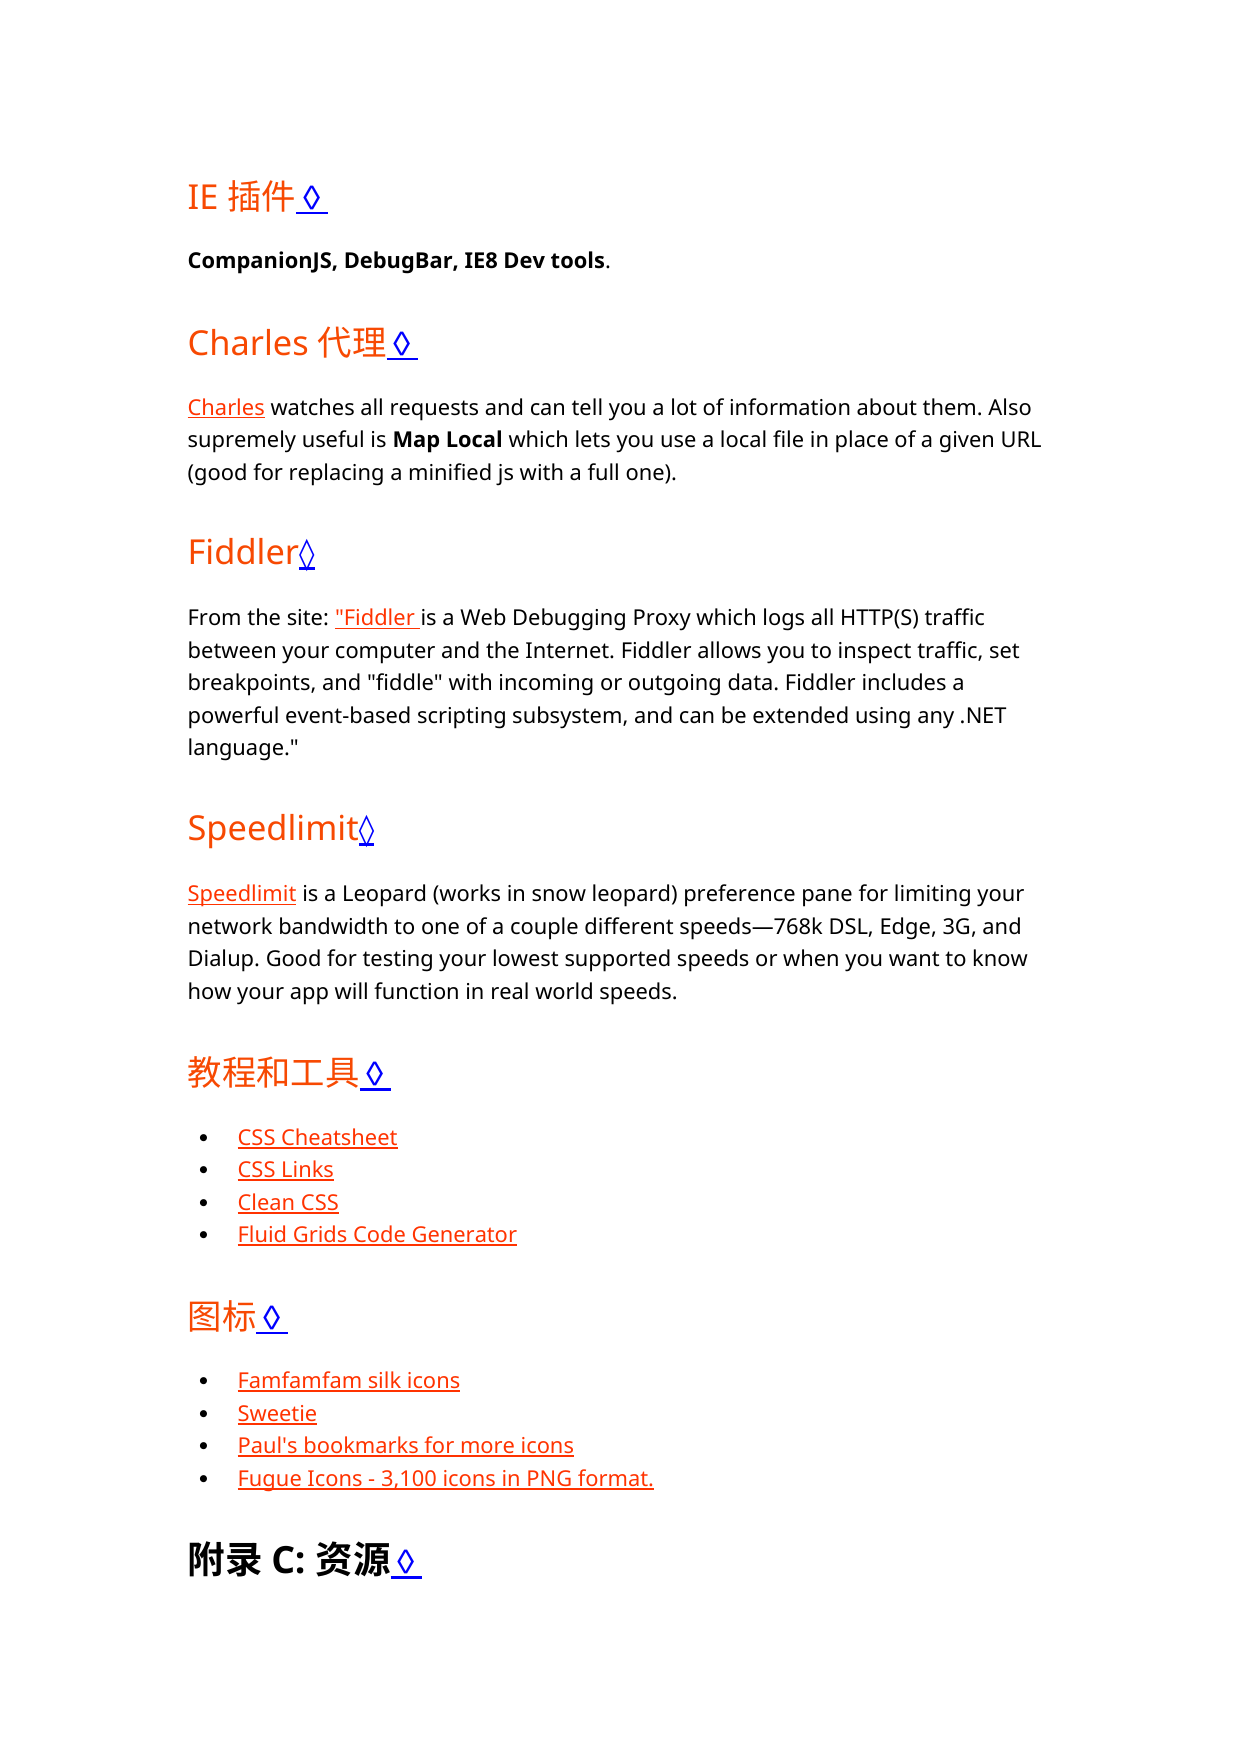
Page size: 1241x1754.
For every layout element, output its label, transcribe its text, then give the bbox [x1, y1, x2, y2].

list Clean CSS [200, 1185, 1053, 1218]
text 图标◊ [187, 1282, 1053, 1347]
text Fiddler◊ [187, 519, 1053, 584]
text Charles watches all requests and can tell you a lot of information about them. Also supremely useful is Map Local which lets you use a local file in place of a given URL (good for replacing a minified js with a full one). [187, 390, 1053, 488]
text Speedlimit is a Leopard (works in snow leopard) preference pane for limiting your network bandwidth to one of a couple different speeds—768k DSL, Edge, 3G, and Dialup. Good for testing your lowest supported speeds or when you want to know how your app will function in real world speeds. [187, 877, 1053, 1007]
text 教程和工具◊ [187, 1038, 1053, 1103]
text IE 插件◊ [187, 162, 1053, 227]
list Paul's bookmarks for more icons [200, 1429, 1053, 1461]
text CompanionJS, DebugBar, IE8 Dev tools. [187, 244, 1053, 277]
list Fluid Grids Code Generator [200, 1218, 1053, 1250]
text Speedlimit◊ [187, 795, 1053, 860]
text Charles 代理◊ [187, 308, 1053, 373]
text 附录 C: 资源◊ [187, 1525, 1053, 1590]
list CSS Cheatsheet [200, 1120, 1053, 1153]
list Fugue Icons - 3,100 icons in PNG format. [200, 1461, 1053, 1494]
list Famfamfam silk icons [200, 1364, 1053, 1396]
list Sweetie [200, 1396, 1053, 1429]
list CSS Links [200, 1153, 1053, 1185]
text From the site: "Fiddler is a Web Debugging Proxy which logs all HTTP(S) traffic between your computer and the Internet. Fiddler allows you to inspect traffic, set breakpoints, and "fiddle" with incoming or outgoing data. Fiddler includes a powerful event-based scripting subsystem, and can be extended using any .NET language." [187, 601, 1053, 763]
